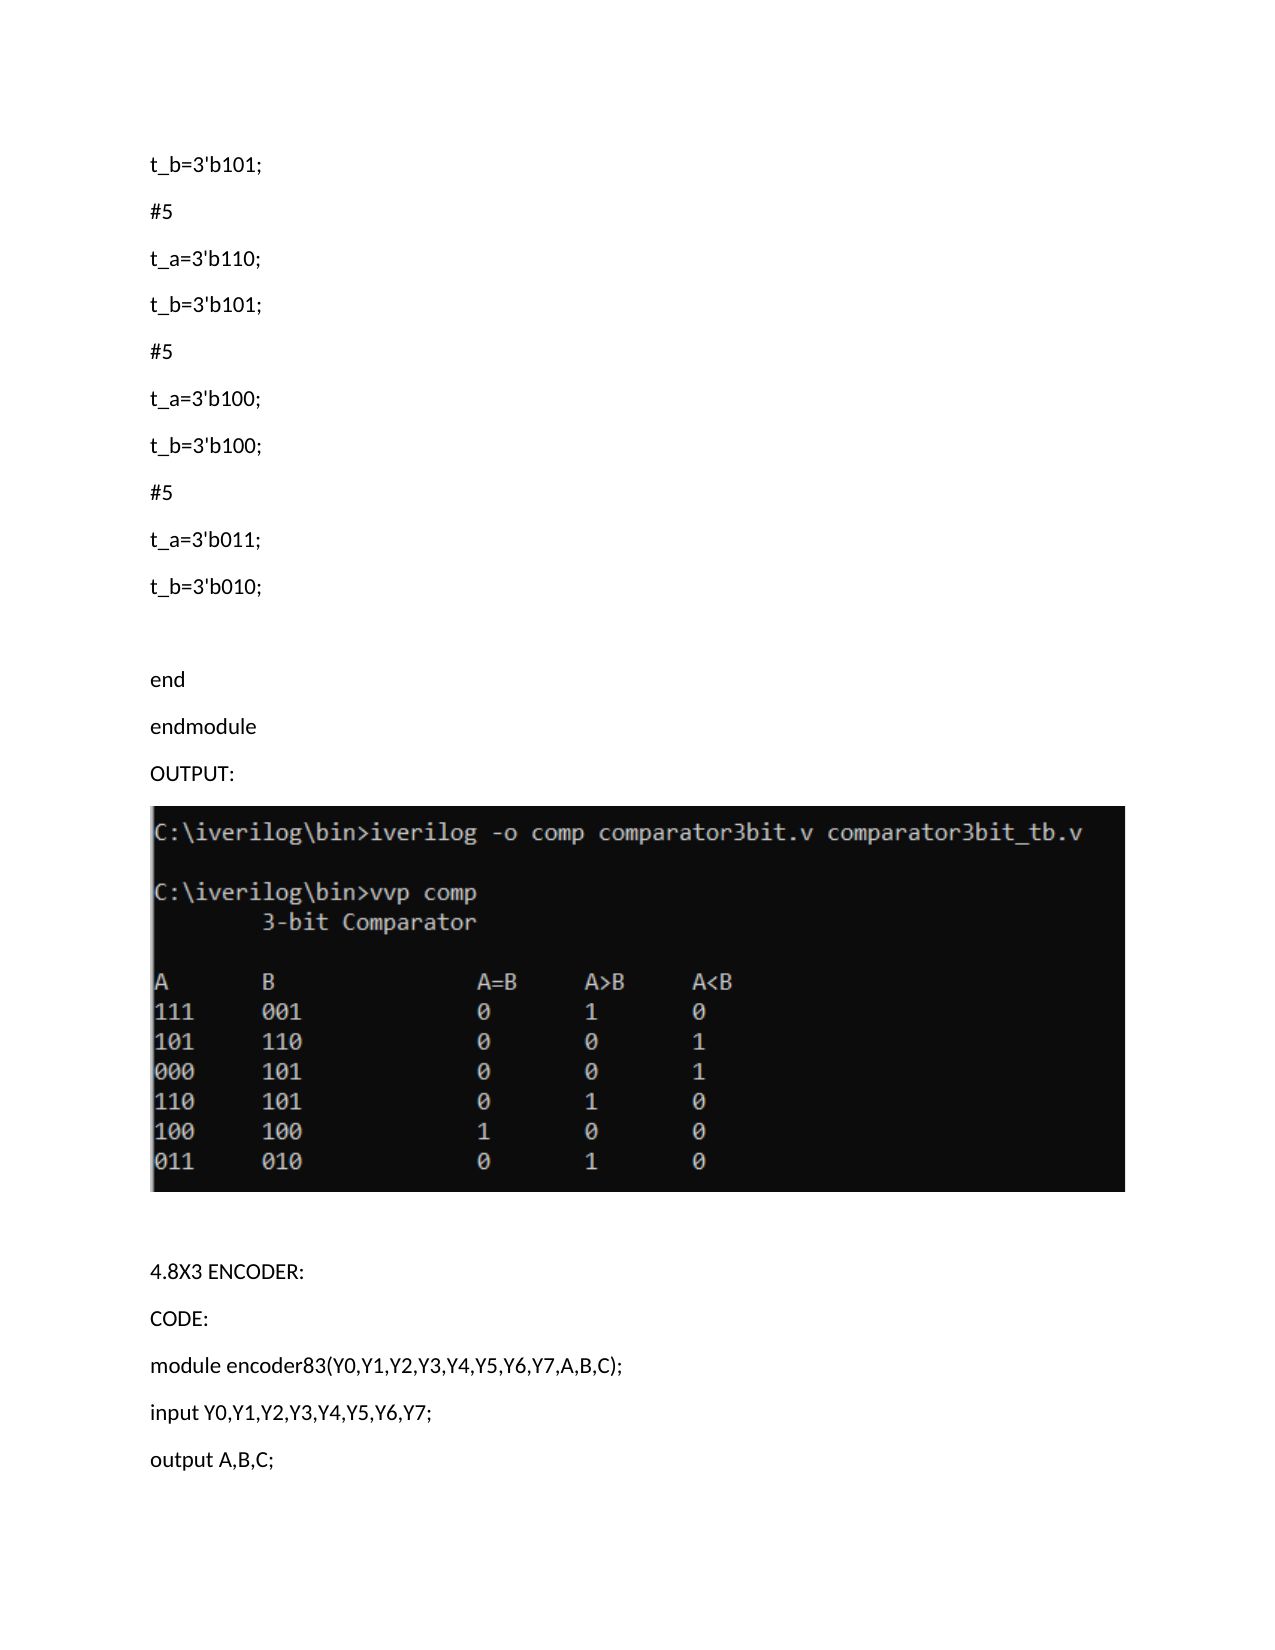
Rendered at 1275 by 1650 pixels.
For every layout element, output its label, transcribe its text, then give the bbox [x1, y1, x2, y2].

text input Y0,Y1,Y2,Y3,Y4,Y5,Y6,Y7; [150, 1398, 1125, 1426]
text output A,B,C; [150, 1445, 1125, 1473]
text CODE: [150, 1304, 1125, 1332]
text module encoder83(Y0,Y1,Y2,Y3,Y4,Y5,Y6,Y7,A,B,C); [150, 1351, 1125, 1379]
text t_a=3'b100; [150, 384, 1125, 412]
picture [150, 806, 1125, 1192]
text t_a=3'b011; [150, 525, 1125, 553]
text t_a=3'b110; [150, 244, 1125, 272]
text OUTPUT: [150, 759, 1125, 787]
text t_b=3'b100; [150, 431, 1125, 459]
text t_b=3'b010; [150, 572, 1125, 600]
text endmodule [150, 712, 1125, 741]
text #5 [150, 197, 1125, 225]
text #5 [150, 478, 1125, 506]
text t_b=3'b101; [150, 150, 1125, 178]
text #5 [150, 337, 1125, 366]
text end [150, 666, 1125, 694]
text 4.8X3 ENCODER: [150, 1257, 1125, 1285]
text t_b=3'b101; [150, 291, 1125, 319]
